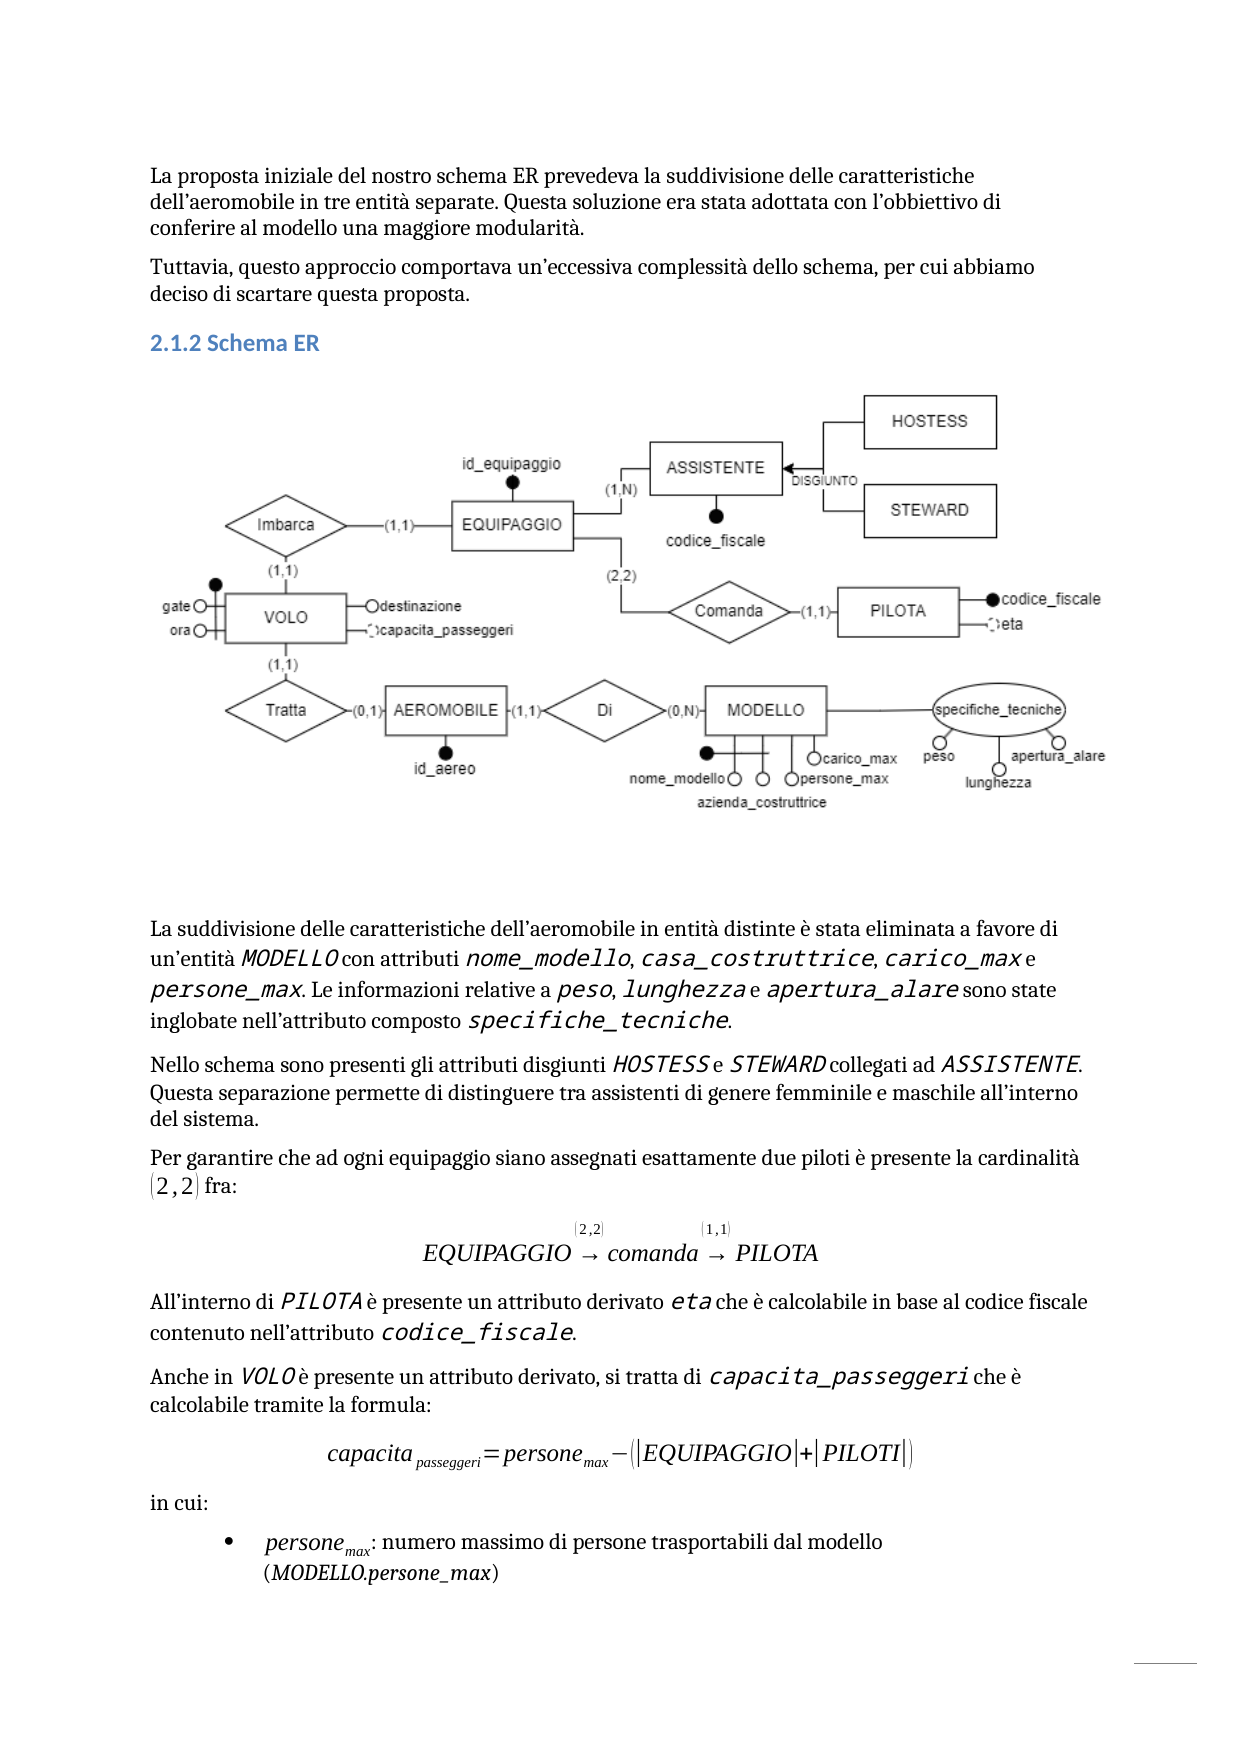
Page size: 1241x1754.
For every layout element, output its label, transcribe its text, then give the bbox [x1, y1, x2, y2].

text Nello schema sono presenti gli attributi disgiunti HOSTESS e STEWARD collegati ad ASSISTENTE. Questa separazione permette di distinguere tra assistenti di genere femminile e maschile all’interno del sistema. [150, 1048, 1090, 1132]
text La suddivisione delle caratteristiche dell’aeromobile in entità distinte è stata eliminata a favore di un’entità MODELLO con attributi nome_modello, casa_costruttrice, carico_max e persone_max. Le informazioni relative a peso, lunghezza e apertura_alare sono state inglobate nell’attributo composto specifiche_tecniche. [150, 916, 1090, 1036]
text La proposta iniziale del nostro schema ER prevedeva la suddivisione delle caratteristiche dell’aeromobile in tre entità separate. Questa soluzione era stata adottata con l’obbiettivo di conferire al modello una maggiore modularità. [150, 162, 1090, 242]
text 2.1.2 Schema ER [150, 328, 1090, 358]
text All’interno di PILOTA è presente un attributo derivato eta che è calcolabile in base al codice fiscale contenuto nell’attributo codice_fiscale. [150, 1285, 1090, 1348]
picture [150, 382, 1119, 826]
text Anche in VOLO è presente un attributo derivato, si tratta di capacita_passeggeri che è calcolabile tramite la formula: [150, 1360, 1090, 1418]
text in cui: [150, 1490, 1090, 1516]
text Tuttavia, questo approccio comportava un’eccessiva complessità dello schema, per cui abbiamo deciso di scartare questa proposta. [150, 254, 1090, 307]
text : numero massimo di persone trasportabili dal modello (MODELLO.persone_max) [225, 1528, 1090, 1586]
text Per garantire che ad ogni equipaggio siano assegnati esattamente due piloti è presente la cardinalità fra: [150, 1144, 1090, 1202]
